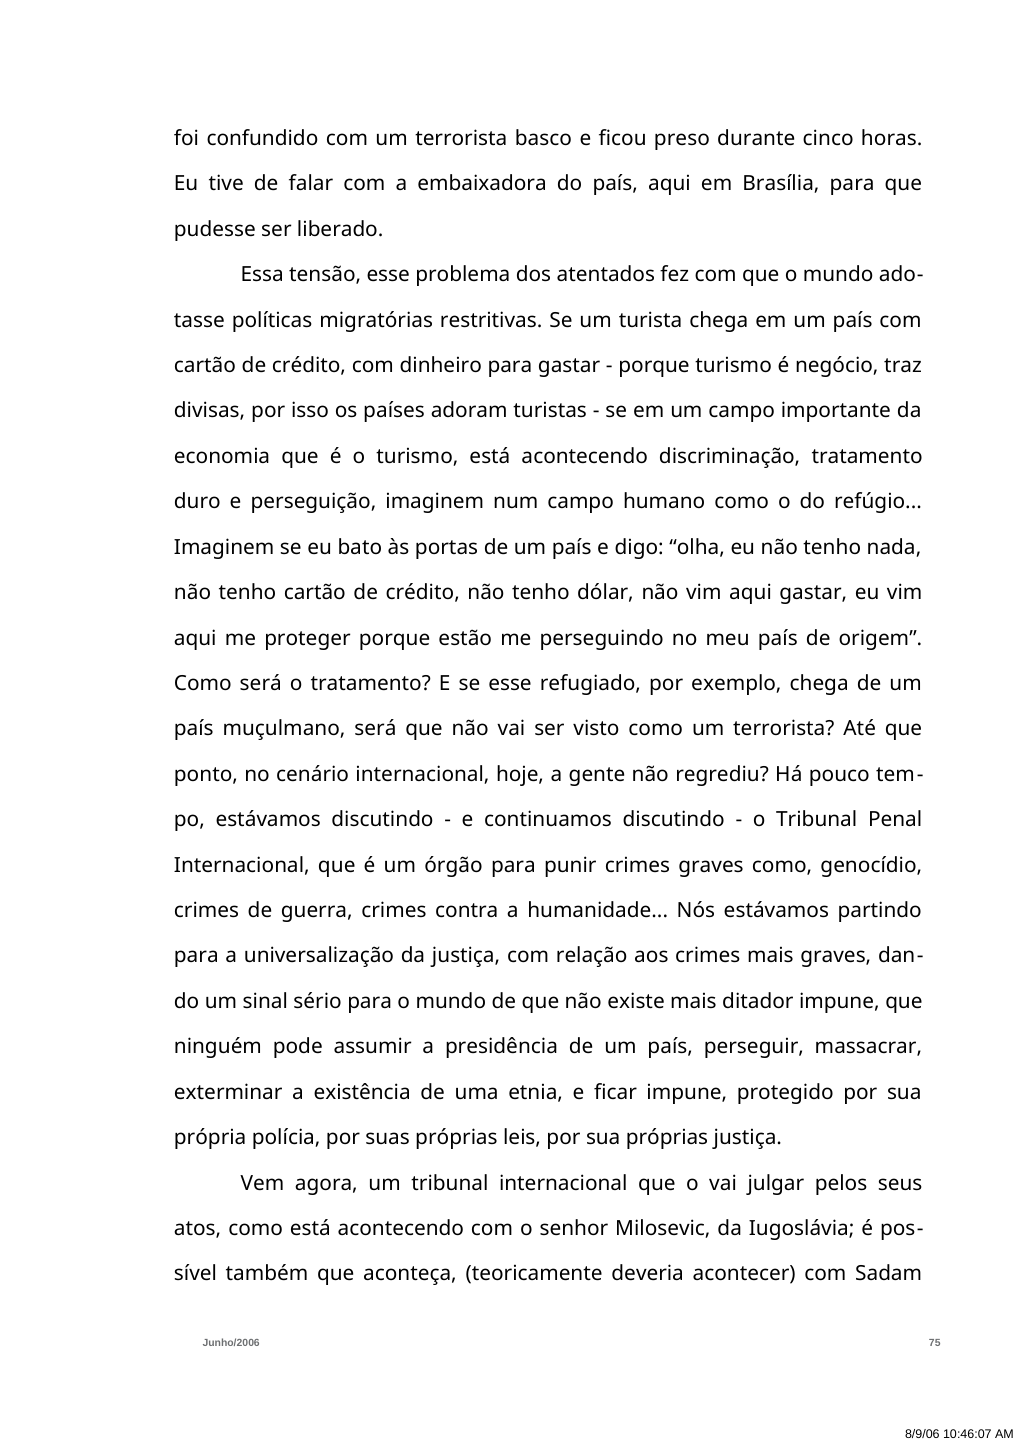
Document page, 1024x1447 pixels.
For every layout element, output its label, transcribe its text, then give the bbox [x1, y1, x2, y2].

text Essa tensão, esse problema dos atentados fez com que o mundo adotasse políticas migratórias restritivas. Se um turista chega em um país com cartão de crédito, com dinheiro para gastar - porque turismo é negócio, traz divisas, por isso os países adoram turistas - se em um campo importante da economia que é o turismo, está acontecendo discriminação, tratamento duro e perseguição, imaginem num campo humano como o do refúgio... Imaginem se eu bato às portas de um país e digo: “olha, eu não tenho nada, não tenho cartão de crédito, não tenho dólar, não vim aqui gastar, eu vim aqui me proteger porque estão me perseguindo no meu país de origem”. Como será o tratamento? E se esse refugiado, por exemplo, chega de um país muçulmano, será que não vai ser visto como um terrorista? Até que ponto, no cenário internacional, hoje, a gente não regrediu? Há pouco tempo, estávamos discutindo - e continuamos discutindo - o Tribunal Penal Internacional, que é um órgão para punir crimes graves como, genocídio, crimes de guerra, crimes contra a humanidade... Nós estávamos partindo para a universalização da justiça, com relação aos crimes mais graves, dando um sinal sério para o mundo de que não existe mais ditador impune, que ninguém pode assumir a presidência de um país, perseguir, massacrar, exterminar a existência de uma etnia, e ficar impune, protegido por sua própria polícia, por suas próprias leis, por sua próprias justiça. [174, 259, 923, 1151]
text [174, 1168, 923, 1287]
text foi confundido com um terrorista basco e ficou preso durante cinco horas. Eu tive de falar com a embaixadora do país, aqui em Brasília, para que pudesse ser liberado. [174, 123, 923, 242]
